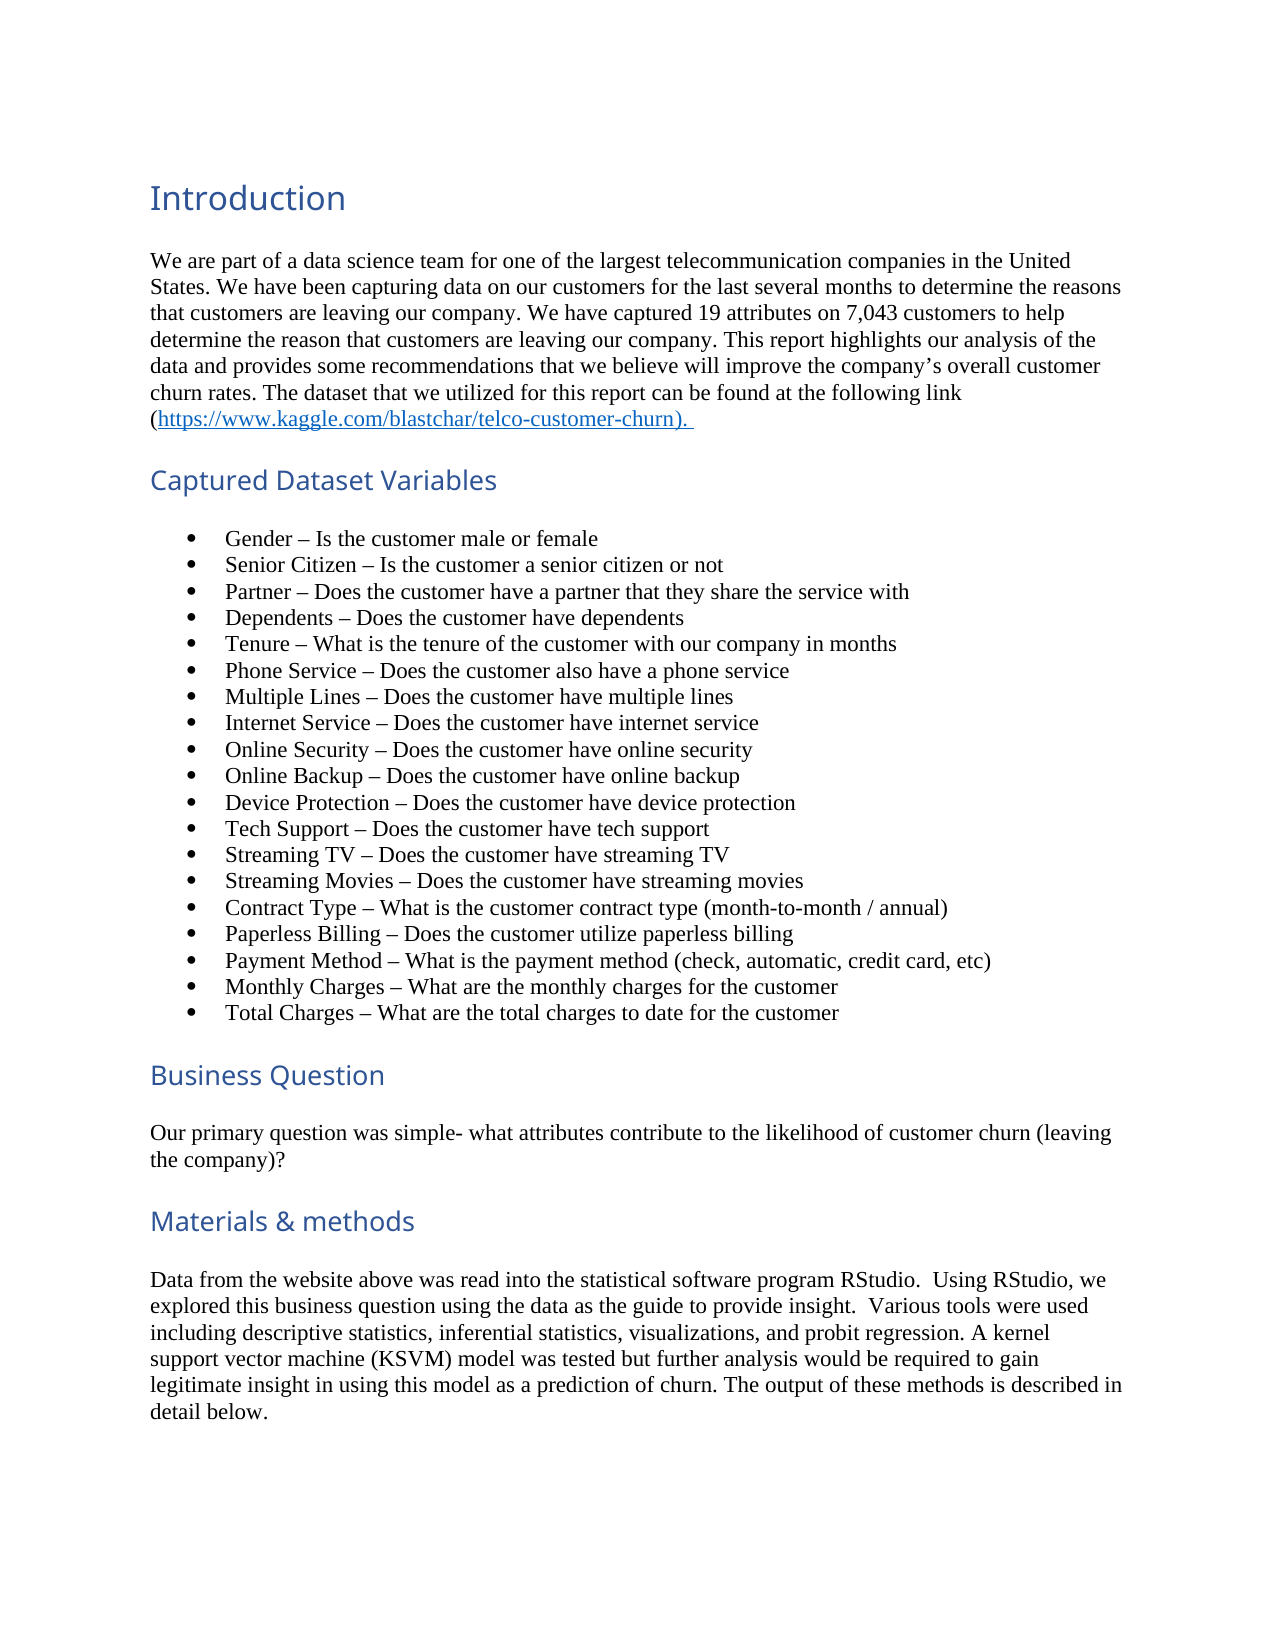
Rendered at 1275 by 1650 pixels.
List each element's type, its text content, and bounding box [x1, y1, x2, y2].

list Contract Type – What is the customer contract type (month-to-month / annual) [187, 894, 1125, 920]
list Online Backup – Does the customer have online backup [187, 762, 1125, 788]
text Data from the website above was read into the statistical software program RStudio. Using RStudio, we explored this business question using the data as the guide to provide insight. Various tools were used including descriptive statistics, inferential statistics, visualizations, and probit regression. A kernel support vector machine (KSVM) model was tested but further analysis would be required to gain legitimate insight in using this model as a prediction of churn. The output of these methods is described in detail below. [150, 1266, 1125, 1424]
list Phone Service – Does the customer also have a phone service [187, 657, 1125, 683]
subtitle Captured Dataset Variables [150, 462, 1125, 499]
list Monthly Charges – What are the monthly charges for the customer [187, 973, 1125, 999]
list Partner – Does the customer have a partner that they share the service with [187, 578, 1125, 604]
list Paperless Billing – Does the customer utilize paperless billing [187, 920, 1125, 947]
list Payment Method – What is the payment method (check, automatic, credit card, etc) [187, 947, 1125, 973]
list Tenure – What is the tenure of the customer with our company in months [187, 630, 1125, 657]
list Streaming TV – Does the customer have streaming TV [187, 841, 1125, 868]
list Total Charges – What are the total charges to date for the customer [187, 999, 1125, 1026]
list Streaming Movies – Does the customer have streaming movies [187, 868, 1125, 894]
subtitle Business Question [150, 1056, 1125, 1093]
list Internet Service – Does the customer have internet service [187, 709, 1125, 736]
list Gender – Is the customer male or female [187, 525, 1125, 551]
list Online Security – Does the customer have online security [187, 736, 1125, 762]
list Device Protection – Does the customer have device protection [187, 788, 1125, 815]
list Multiple Lines – Does the customer have multiple lines [187, 683, 1125, 709]
text We are part of a data science team for one of the largest telecommunication companies in the United States. We have been capturing data on our customers for the last several months to determine the reasons that customers are leaving our company. We have captured 19 attributes on 7,043 customers to help determine the reason that customers are leaving our company. This report highlights our analysis of the data and provides some recommendations that we believe will improve the company’s overall customer churn rates. The dataset that we utilized for this report can be found at the following link (https://www.kaggle.com/blastchar/telco-customer-churn). [150, 247, 1125, 431]
subtitle Materials & methods [150, 1203, 1125, 1239]
subtitle Introduction [150, 175, 1125, 220]
list Tech Support – Does the customer have tech support [187, 815, 1125, 841]
list Dependents – Does the customer have dependents [187, 604, 1125, 630]
list Senior Citizen – Is the customer a senior citizen or not [187, 551, 1125, 578]
text Our primary question was simple- what attributes contribute to the likelihood of customer churn (leaving the company)? [150, 1119, 1125, 1172]
